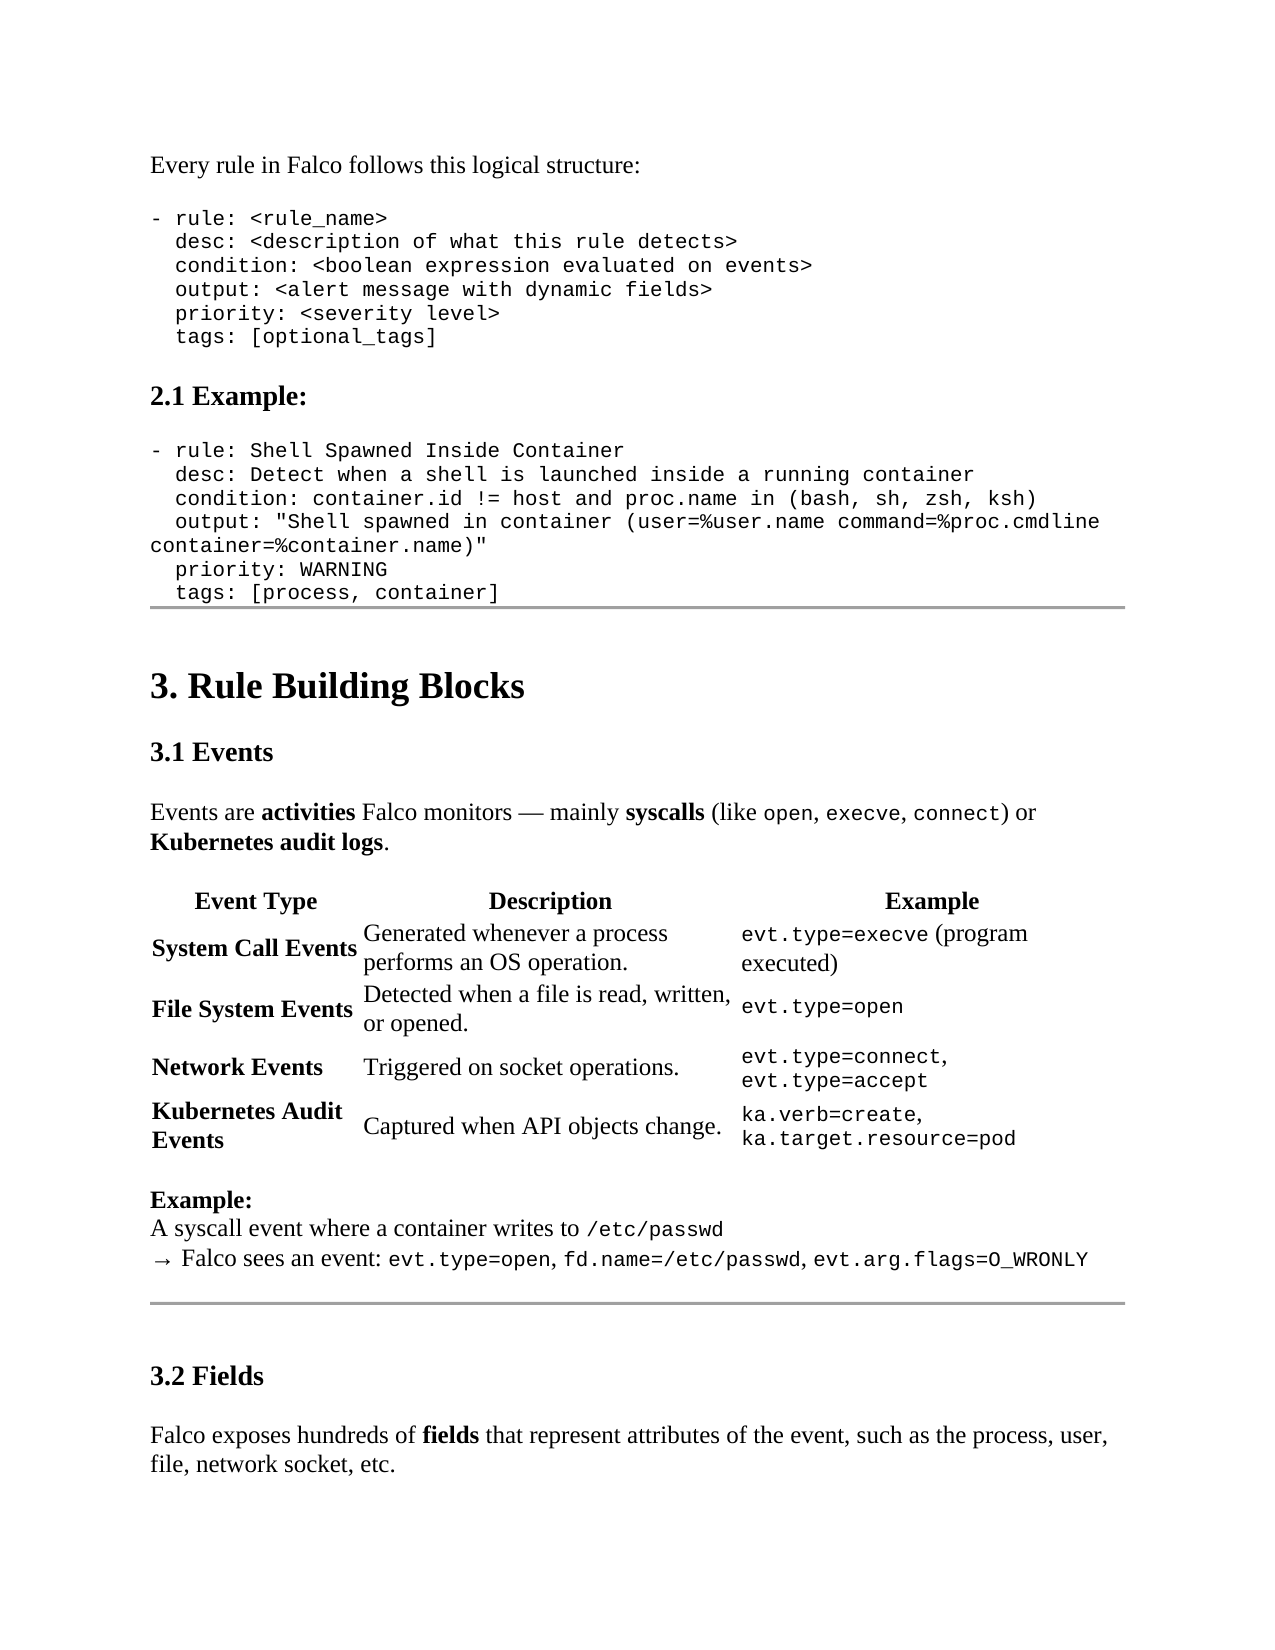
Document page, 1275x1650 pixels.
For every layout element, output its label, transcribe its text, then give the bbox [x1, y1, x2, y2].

table_cell Network Events [150, 1039, 361, 1095]
text tags: [optional_tags] [150, 326, 1125, 350]
table_cell ka.verb=create, ka.target.resource=pod [739, 1095, 1125, 1156]
table_header Example [739, 885, 1125, 916]
table_header Event Type [150, 885, 361, 916]
text desc: Detect when a shell is launched inside a running container [150, 464, 1125, 488]
text Events are activities Falco monitors — mainly syscalls (like open, execve, connect) or Kubernetes audit logs. [150, 797, 1125, 855]
text 2.1 Example: [150, 379, 1125, 411]
table_cell File System Events [150, 978, 361, 1038]
text output: "Shell spawned in container (user=%user.name command=%proc.cmdline container=%container.name)" [150, 511, 1125, 559]
table_cell Captured when API objects change. [361, 1095, 739, 1156]
text output: <alert message with dynamic fields> [150, 279, 1125, 302]
table_cell Triggered on socket operations. [361, 1039, 739, 1095]
text tags: [process, container] [150, 582, 1125, 606]
table_cell System Call Events [150, 916, 361, 978]
table_cell Detected when a file is read, written, or opened. [361, 978, 739, 1038]
text 3. Rule Building Blocks [150, 663, 1125, 706]
table_cell evt.type=execve (program executed) [739, 916, 1125, 978]
text Falco exposes hundreds of fields that represent attributes of the event, such as the process, user, file, network socket, etc. [150, 1421, 1125, 1478]
table_cell evt.type=connect, evt.type=accept [739, 1039, 1125, 1095]
text Example: A syscall event where a container writes to /etc/passwd → Falco sees an event: evt.type=open, fd.name=/etc/passwd, evt.arg.flags=O_WRONLY [150, 1185, 1125, 1273]
text priority: WARNING [150, 559, 1125, 582]
table_header Description [361, 885, 739, 916]
text - rule: <rule_name> [150, 208, 1125, 232]
table_cell Generated whenever a process performs an OS operation. [361, 916, 739, 978]
table_cell evt.type=open [739, 978, 1125, 1038]
table_cell Kubernetes Audit Events [150, 1095, 361, 1156]
text - rule: Shell Spawned Inside Container [150, 441, 1125, 464]
text condition: <boolean expression evaluated on events> [150, 255, 1125, 279]
text 3.2 Fields [150, 1359, 1125, 1391]
text condition: container.id != host and proc.name in (bash, sh, zsh, ksh) [150, 488, 1125, 511]
text desc: <description of what this rule detects> [150, 232, 1125, 255]
text priority: <severity level> [150, 302, 1125, 326]
text 3.1 Events [150, 736, 1125, 768]
text Every rule in Falco follows this logical structure: [150, 150, 1125, 179]
